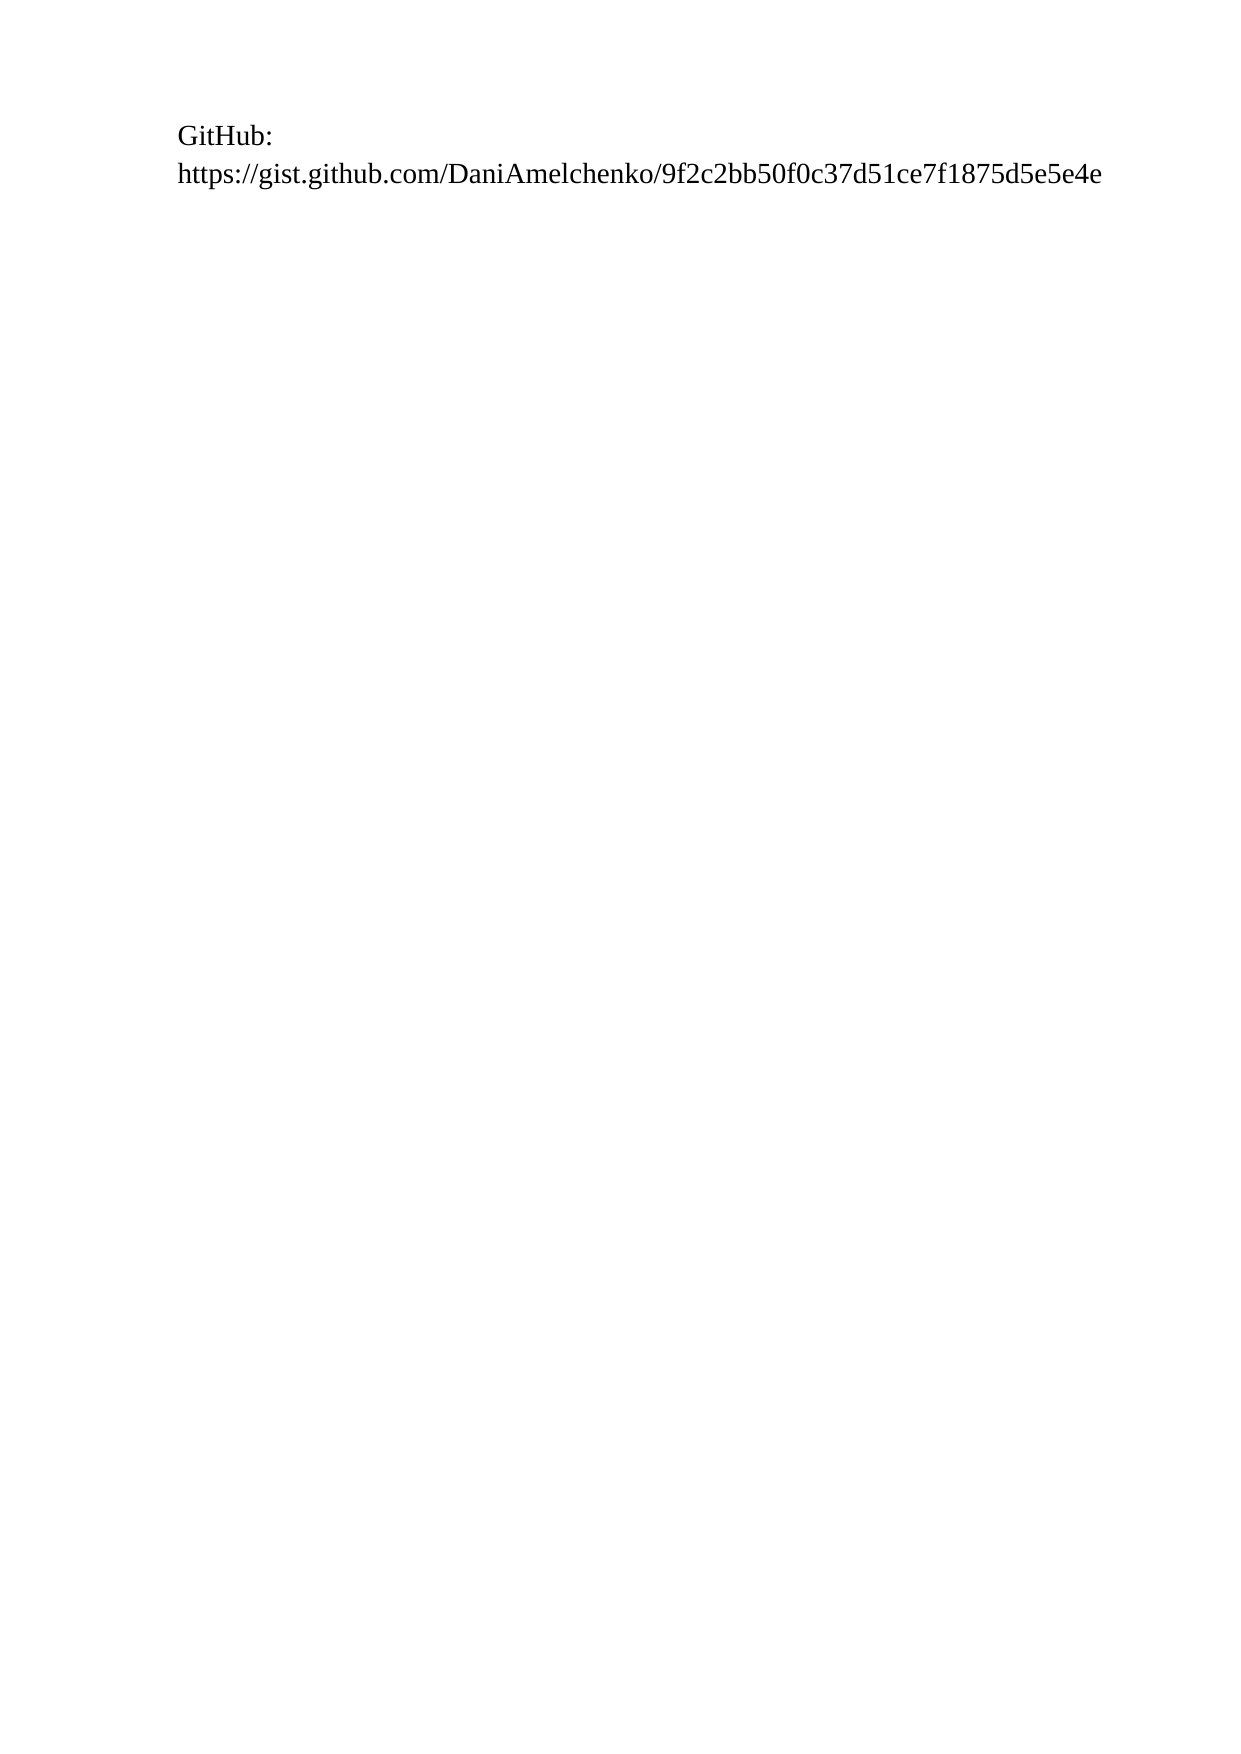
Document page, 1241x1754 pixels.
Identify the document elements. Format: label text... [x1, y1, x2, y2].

text https://gist.github.com/DaniAmelchenko/9f2c2bb50f0c37d51ce7f1875d5e5e4e [177, 157, 1152, 190]
text GitHub: [177, 118, 1152, 152]
